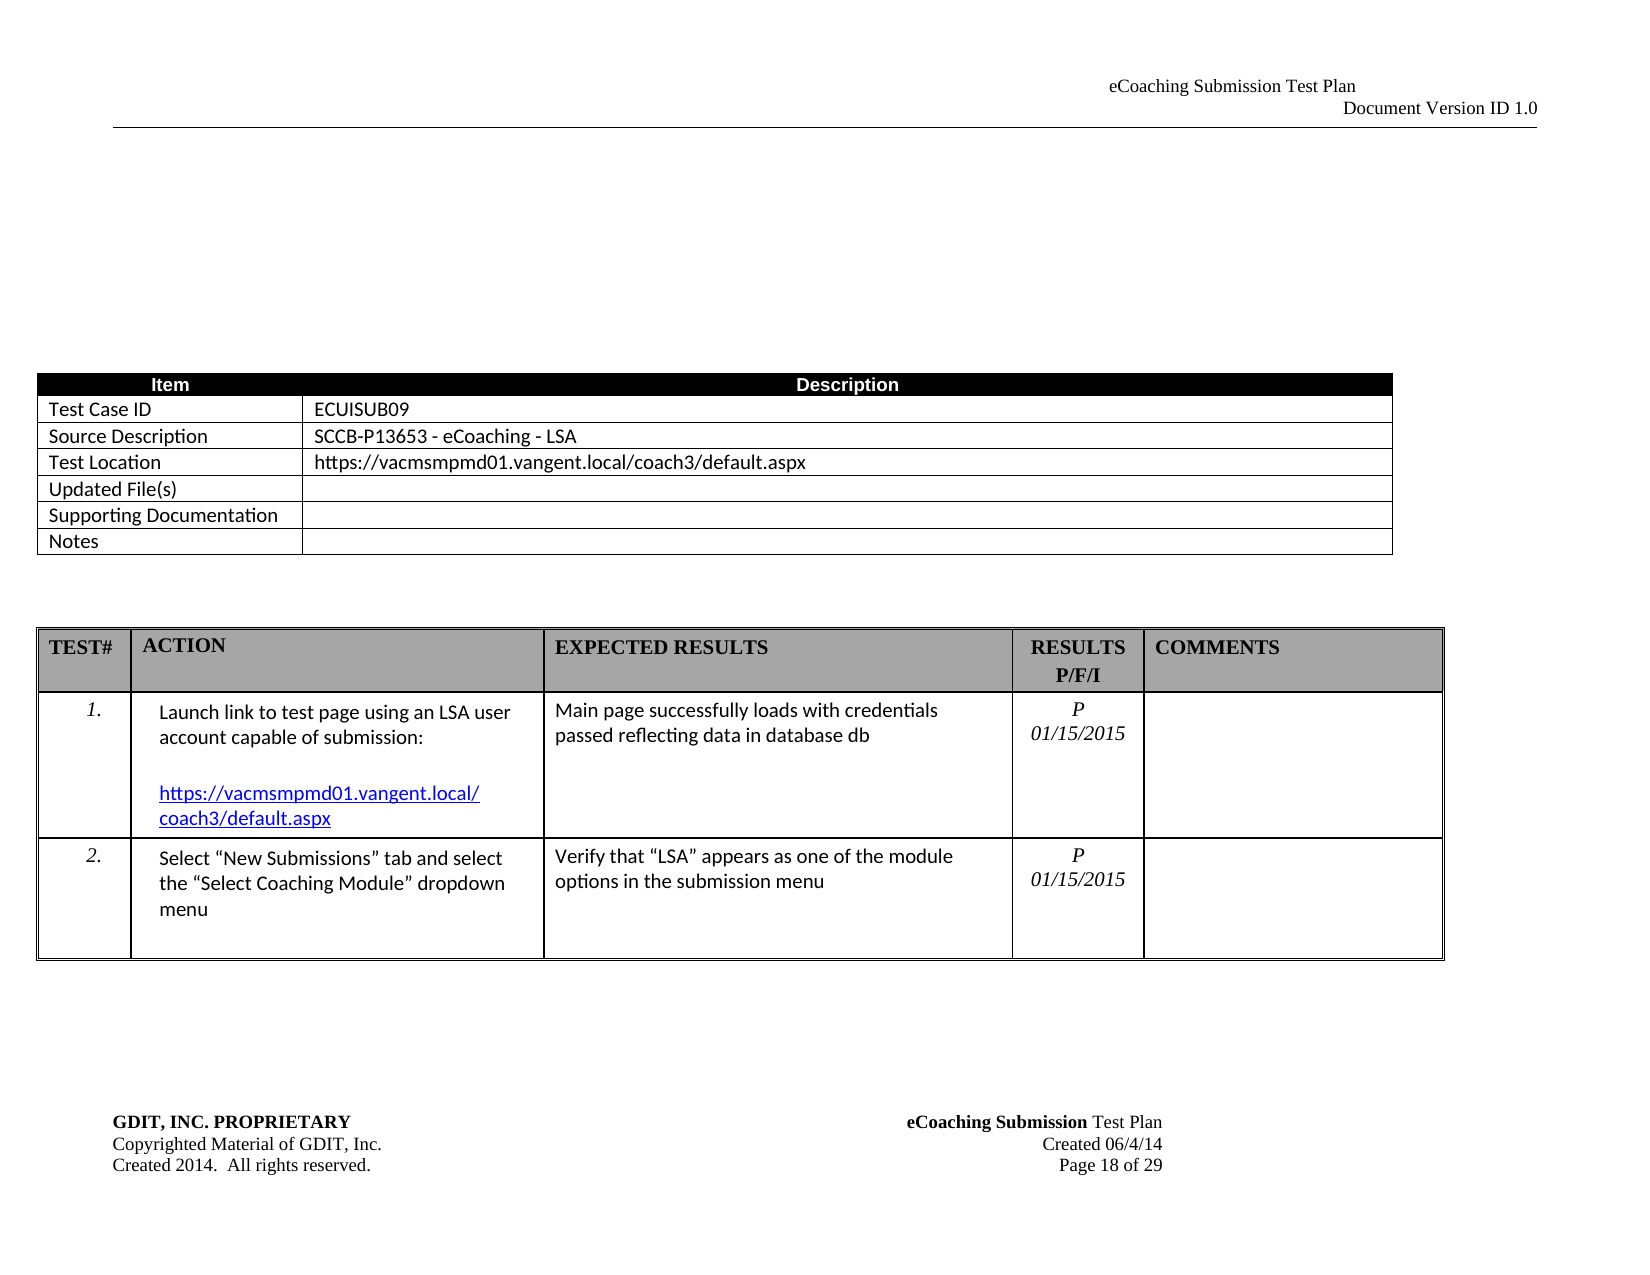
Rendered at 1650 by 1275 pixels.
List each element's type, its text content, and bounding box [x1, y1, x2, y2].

table_cell [303, 502, 1392, 528]
table_header EXPECTED RESULTS [545, 630, 1012, 691]
table_cell Test Case ID [38, 396, 302, 422]
table_cell [1145, 839, 1442, 958]
table_cell [39, 839, 130, 958]
table_cell P 01/15/2015 [1013, 839, 1143, 958]
table_cell SCCB-P13653 - eCoaching - LSA [303, 423, 1392, 448]
table_cell Launch link to test page using an LSA user account capable of submission: https://vacmsmpmd01.vangent.local/coach3/default.aspx [132, 693, 543, 837]
table_cell Select “New Submissions” tab and select the “Select Coaching Module” dropdown menu [132, 839, 543, 958]
table_cell Notes [38, 529, 302, 554]
table_cell Main page successfully loads with credentials passed reflecting data in database db [545, 693, 1012, 837]
table_cell Test Location [38, 449, 302, 475]
table_header Description [303, 374, 1392, 395]
table_cell [1145, 693, 1442, 837]
table_cell P 01/15/2015 [1013, 693, 1143, 837]
table_header Item [38, 374, 302, 395]
table_header RESULTS P/F/I [1013, 630, 1143, 691]
table_cell Verify that “LSA” appears as one of the module options in the submission menu [545, 839, 1012, 958]
table_cell [303, 476, 1392, 501]
table_header ACTION [132, 630, 543, 691]
table_header TEST# [39, 630, 130, 691]
table_cell [303, 529, 1392, 554]
table_cell Source Description [38, 423, 302, 448]
table_header COMMENTS [1145, 630, 1442, 691]
table_cell Updated File(s) [38, 476, 302, 501]
table_cell [39, 693, 130, 837]
table_cell ECUISUB09 [303, 396, 1392, 422]
table_cell https://vacmsmpmd01.vangent.local/coach3/default.aspx [303, 449, 1392, 475]
table_cell Supporting Documentation [38, 502, 302, 528]
